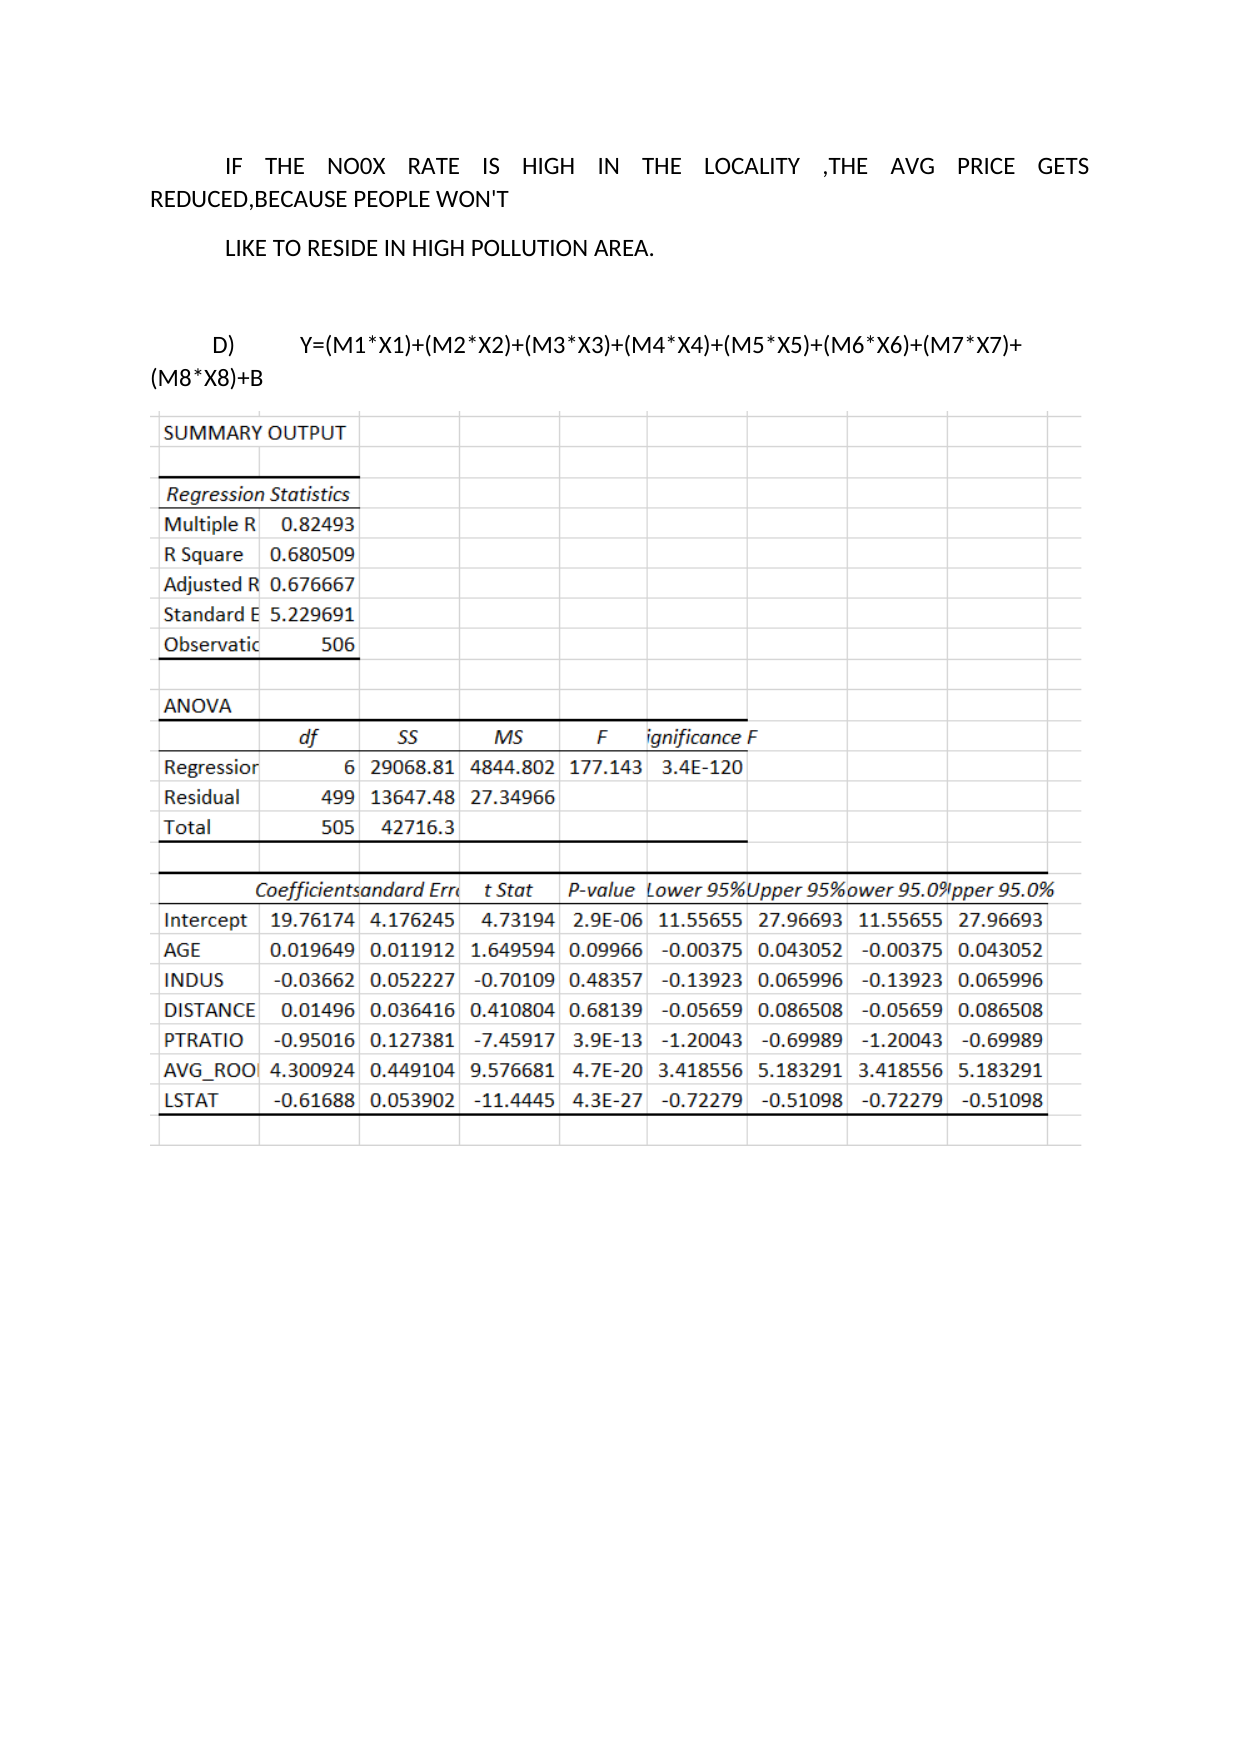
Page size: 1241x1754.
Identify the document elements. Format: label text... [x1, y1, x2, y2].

text D) Y=(M1*X1)+(M2*X2)+(M3*X3)+(M4*X4)+(M5*X5)+(M6*X6)+(M7*X7)+(M8*X8)+B [150, 329, 1090, 393]
text IF THE NO0X RATE IS HIGH IN THE LOCALITY ,THE AVG PRICE GETS REDUCED,BECAUSE PEOPLE WON'T [150, 150, 1090, 213]
picture [150, 411, 1082, 1146]
text LIKE TO RESIDE IN HIGH POLLUTION AREA. [150, 232, 1090, 263]
